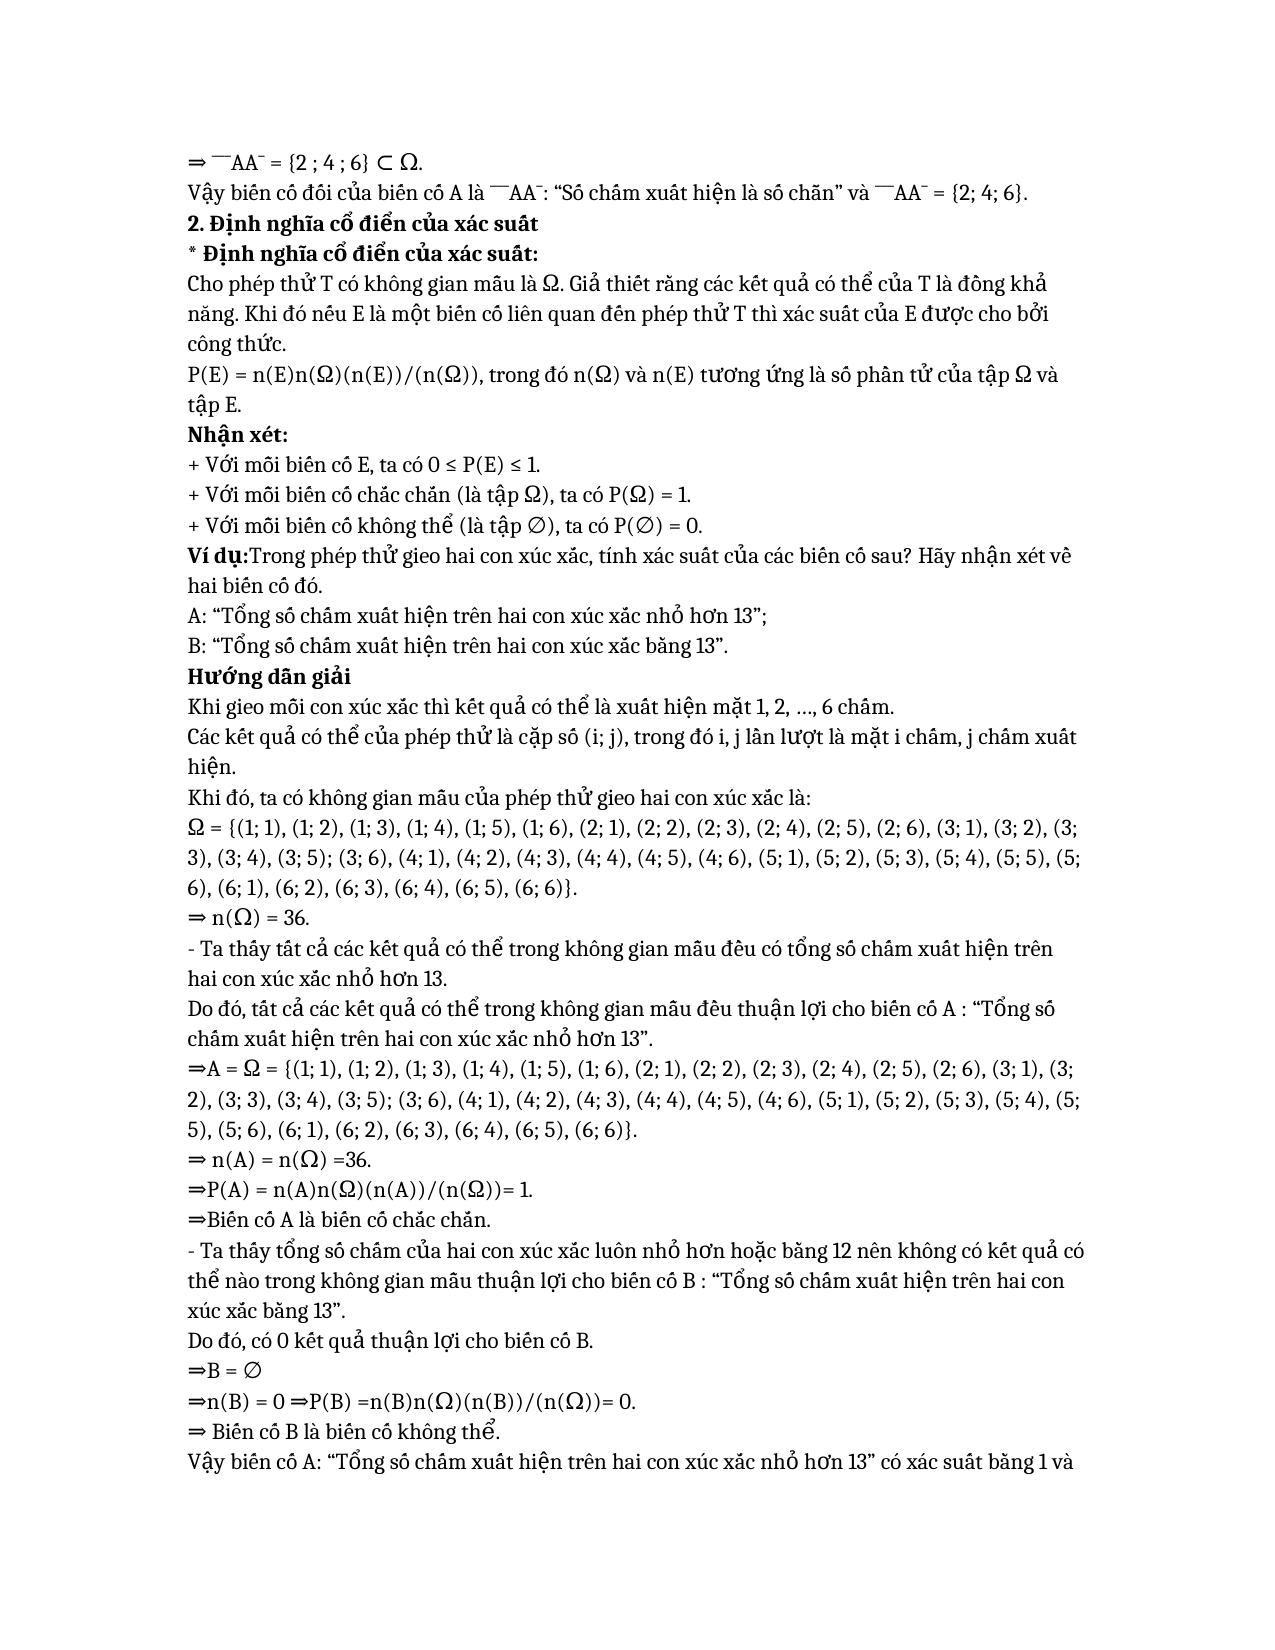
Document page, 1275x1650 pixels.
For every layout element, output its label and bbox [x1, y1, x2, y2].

text [187, 150, 1087, 1475]
